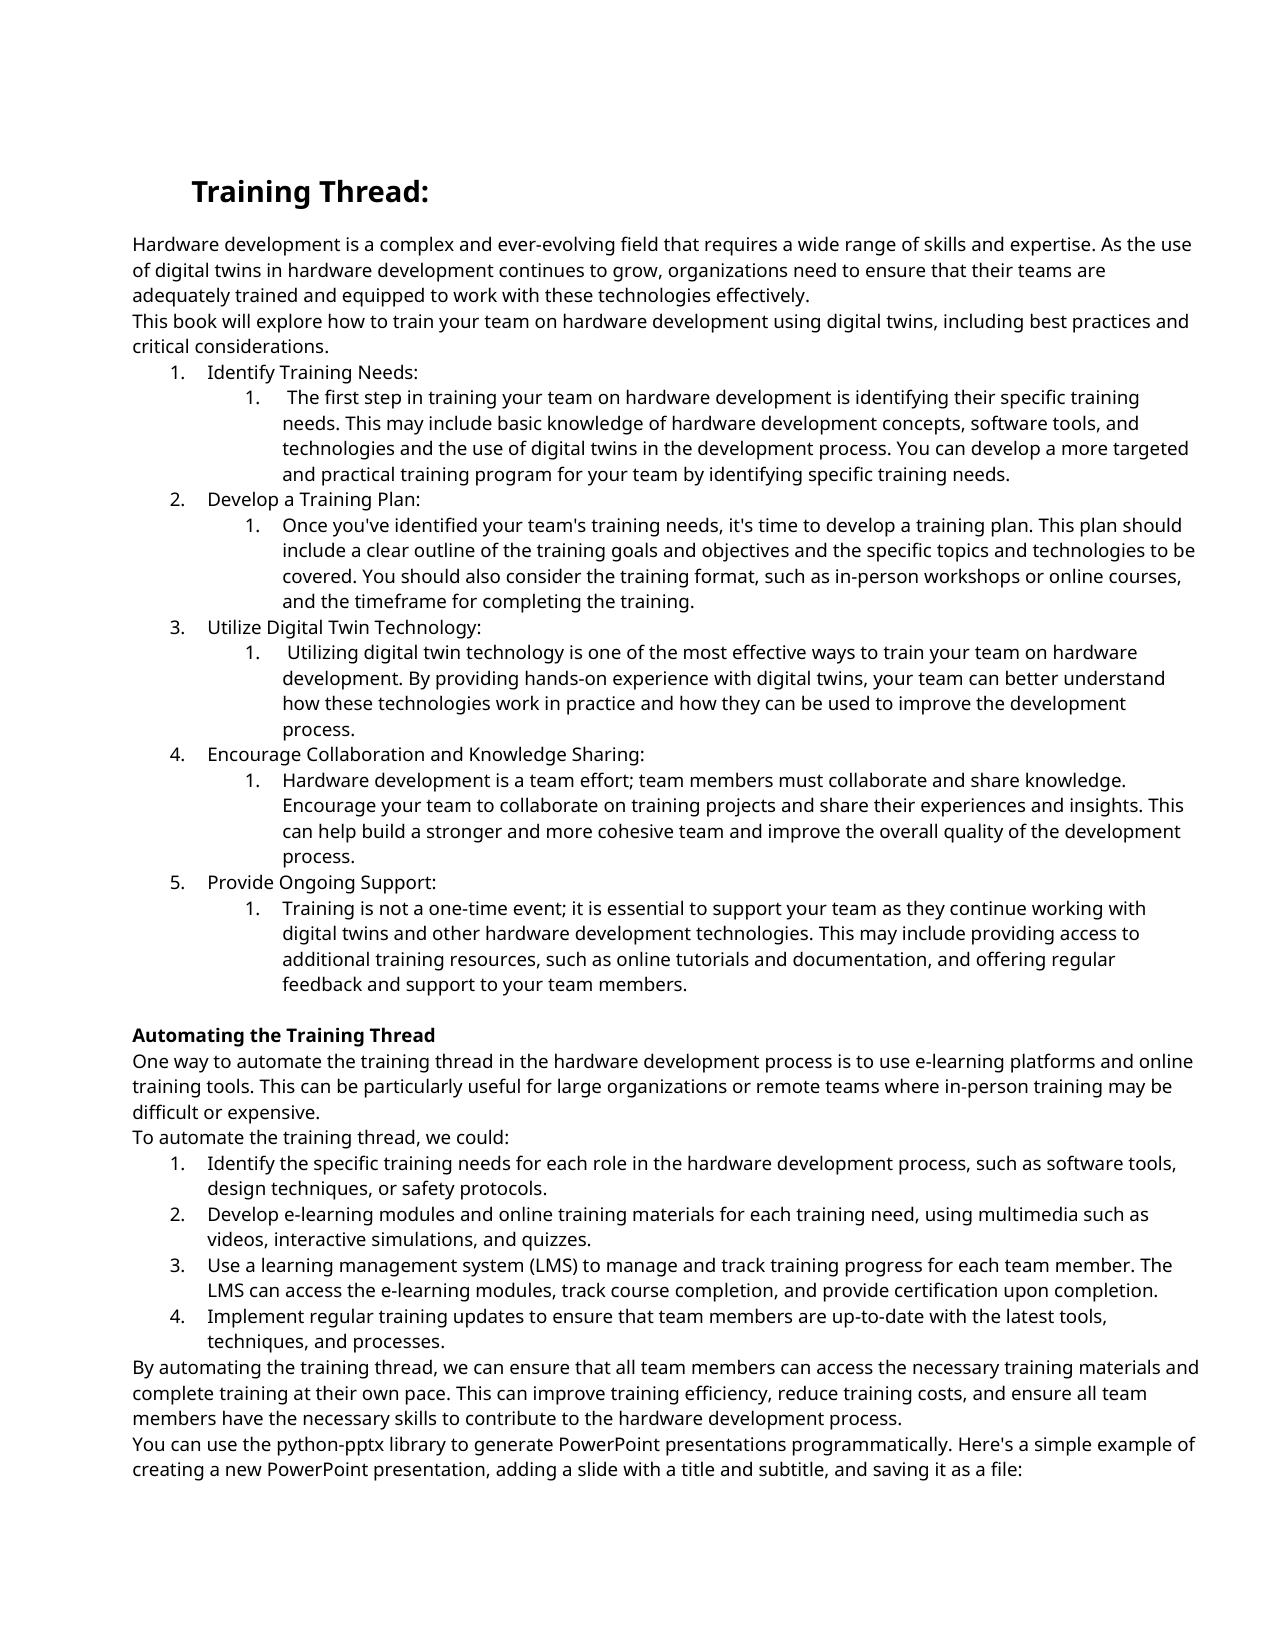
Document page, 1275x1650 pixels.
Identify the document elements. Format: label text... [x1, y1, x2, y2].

list Use a learning management system (LMS) to manage and track training progress for each team member. The LMS can access the e-learning modules, track course completion, and provide certification upon completion. [169, 1252, 1200, 1303]
text You can use the python-pptx library to generate PowerPoint presentations programmatically. Here's a simple example of creating a new PowerPoint presentation, adding a slide with a title and subtitle, and saving it as a file: [132, 1431, 1200, 1482]
list Develop a Training Plan: [169, 487, 1200, 512]
text Hardware development is a complex and ever-evolving field that requires a wide range of skills and expertise. As the use of digital twins in hardware development continues to grow, organizations need to ensure that their teams are adequately trained and equipped to work with these technologies effectively. [132, 231, 1200, 308]
list Utilizing digital twin technology is one of the most effective ways to train your team on hardware development. By providing hands-on experience with digital twins, your team can better understand how these technologies work in practice and how they can be used to improve the development process. [244, 640, 1200, 742]
list Encourage Collaboration and Knowledge Sharing: [169, 742, 1200, 767]
list Utilize Digital Twin Technology: [169, 614, 1200, 640]
list The first step in training your team on hardware development is identifying their specific training needs. This may include basic knowledge of hardware development concepts, software tools, and technologies and the use of digital twins in the development process. You can develop a more targeted and practical training program for your team by identifying specific training needs. [244, 384, 1200, 487]
text Automating the Training Thread [132, 1022, 1200, 1048]
list Develop e-learning modules and online training materials for each training need, using multimedia such as videos, interactive simulations, and quizzes. [169, 1201, 1200, 1252]
text By automating the training thread, we can ensure that all team members can access the necessary training materials and complete training at their own pace. This can improve training efficiency, reduce training costs, and ensure all team members have the necessary skills to contribute to the hardware development process. [132, 1354, 1200, 1431]
list Identify Training Needs: [169, 359, 1200, 384]
list Hardware development is a team effort; team members must collaborate and share knowledge. Encourage your team to collaborate on training projects and share their experiences and insights. This can help build a stronger and more cohesive team and improve the overall quality of the development process. [244, 767, 1200, 869]
text This book will explore how to train your team on hardware development using digital twins, including best practices and critical considerations. [132, 308, 1200, 359]
text One way to automate the training thread in the hardware development process is to use e-learning platforms and online training tools. This can be particularly useful for large organizations or remote teams where in-person training may be difficult or expensive. [132, 1048, 1200, 1124]
list Implement regular training updates to ensure that team members are up-to-date with the latest tools, techniques, and processes. [169, 1303, 1200, 1354]
list Once you've identified your team's training needs, it's time to develop a training plan. This plan should include a clear outline of the training goals and objectives and the specific topics and technologies to be covered. You should also consider the training format, such as in-person workshops or online courses, and the timeframe for completing the training. [244, 512, 1200, 614]
list Provide Ongoing Support: [169, 869, 1200, 895]
text To automate the training thread, we could: [132, 1124, 1200, 1150]
list Training is not a one-time event; it is essential to support your team as they continue working with digital twins and other hardware development technologies. This may include providing access to additional training resources, such as online tutorials and documentation, and offering regular feedback and support to your team members. [244, 895, 1200, 997]
subtitle Training Thread: [191, 171, 1200, 211]
list Identify the specific training needs for each role in the hardware development process, such as software tools, design techniques, or safety protocols. [169, 1150, 1200, 1201]
